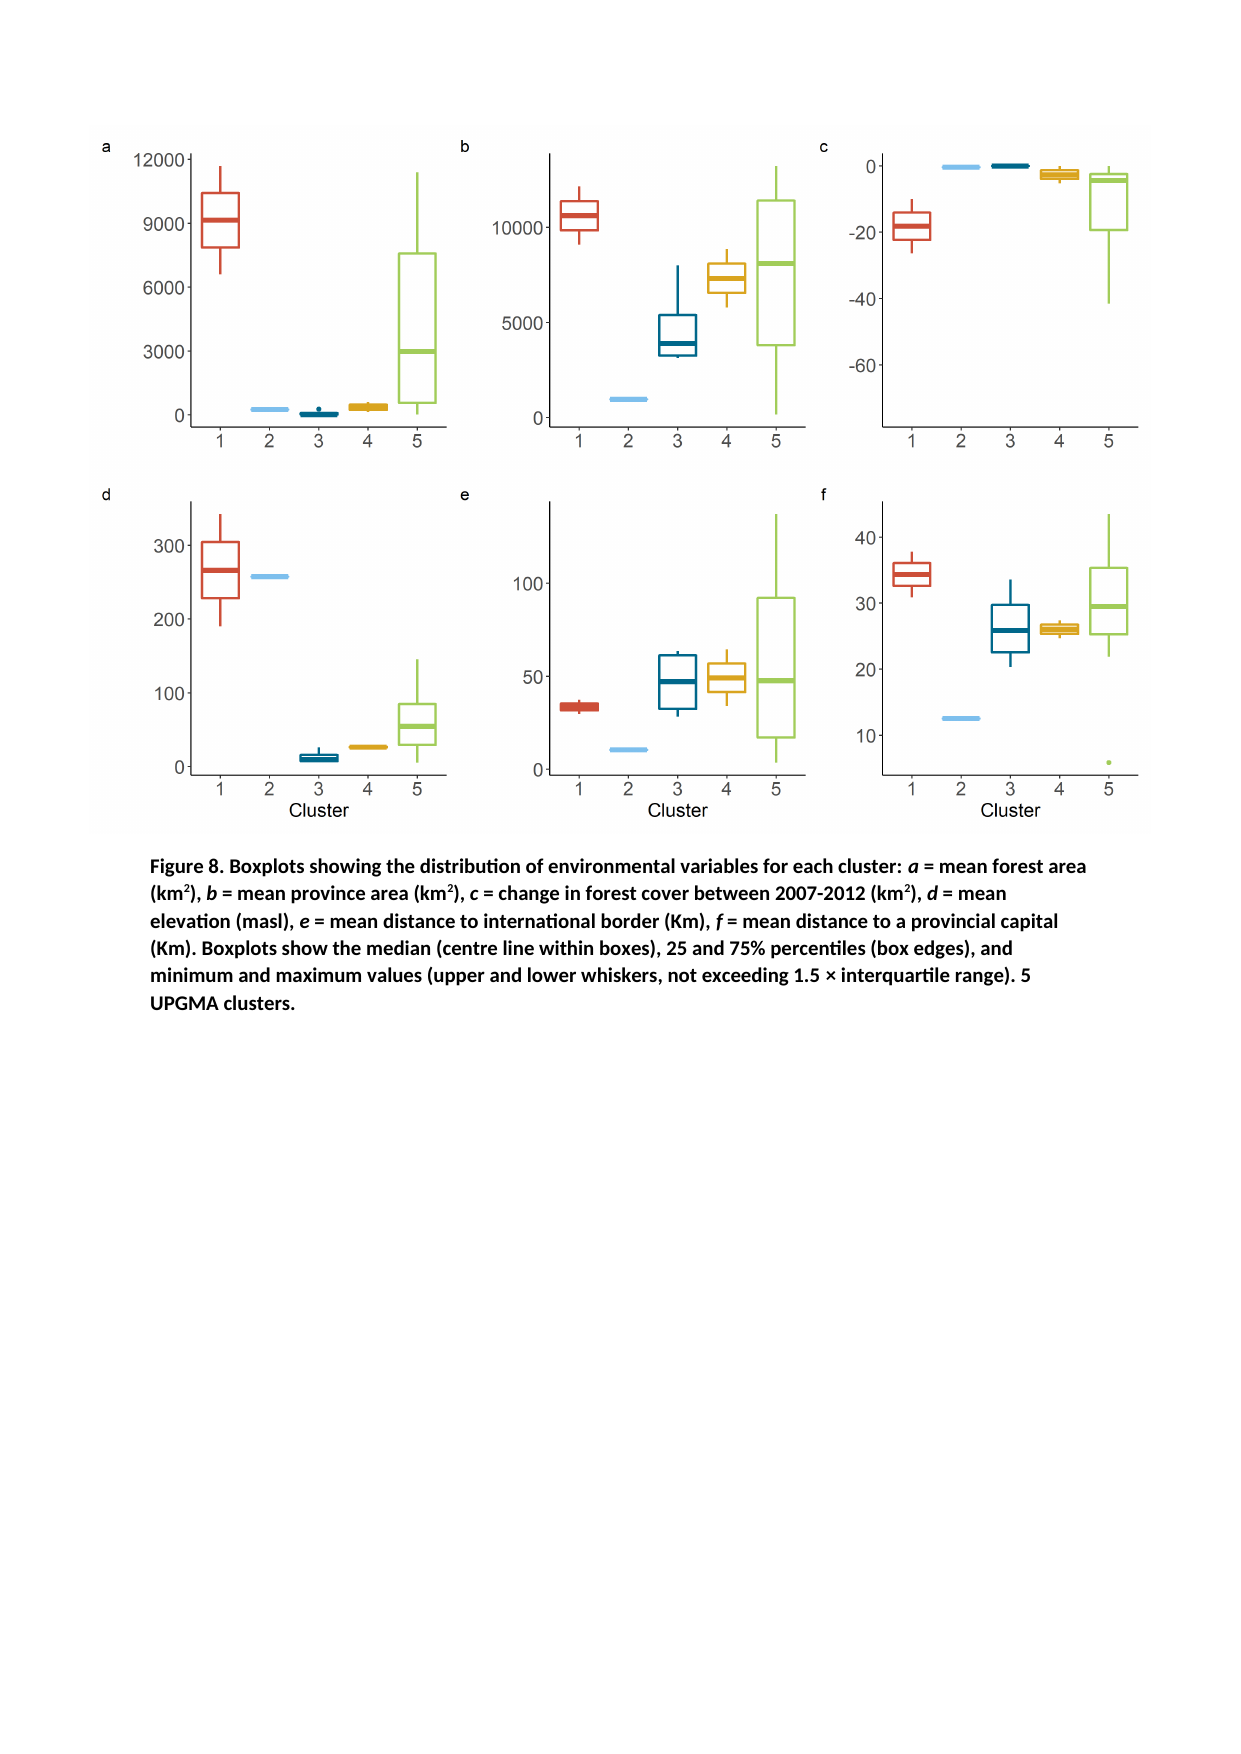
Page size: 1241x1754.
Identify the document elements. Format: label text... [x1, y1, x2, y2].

picture [88, 125, 1152, 834]
text Figure 8. Boxplots showing the distribution of environmental variables for each cluster: a = mean forest area (km2), b = mean province area (km2), c = change in forest cover between 2007-2012 (km2), d = mean elevation (masl), e = mean distance to international border (Km), f = mean distance to a provincial capital (Km). Boxplots show the median (centre line within boxes), 25 and 75% percentiles (box edges), and minimum and maximum values (upper and lower whiskers, not exceeding 1.5 × interquartile range). 5 UPGMA clusters. [150, 853, 1090, 1016]
